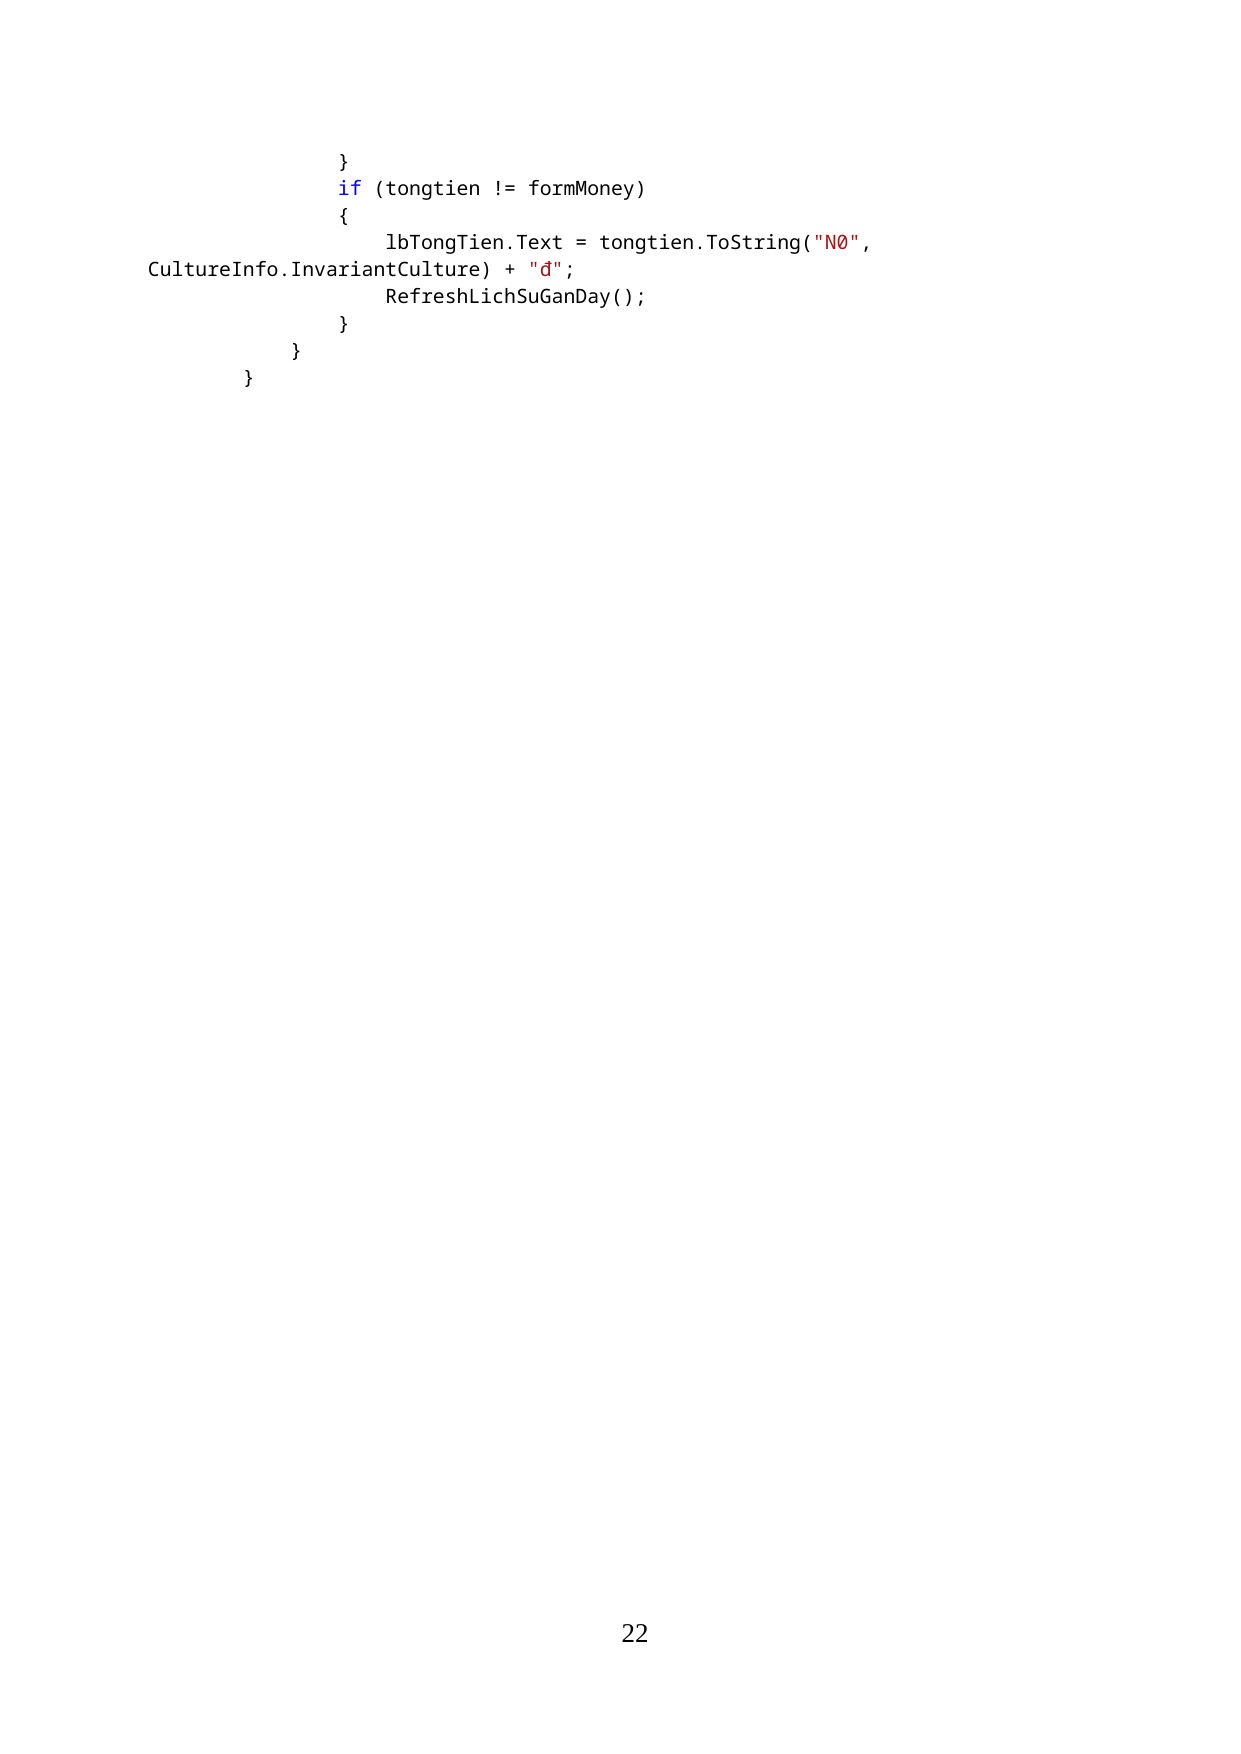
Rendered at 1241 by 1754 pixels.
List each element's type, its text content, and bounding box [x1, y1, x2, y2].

text } [148, 363, 1122, 391]
text } [148, 309, 1122, 337]
text if (tongtien != formMoney) [148, 175, 1122, 202]
text } [148, 337, 1122, 363]
text lbTongTien.Text = tongtien.ToString("N0", CultureInfo.InvariantCulture) + "đ"; [148, 229, 1122, 283]
text RefreshLichSuGanDay(); [148, 283, 1122, 309]
text { [148, 202, 1122, 229]
text } [148, 148, 1122, 175]
